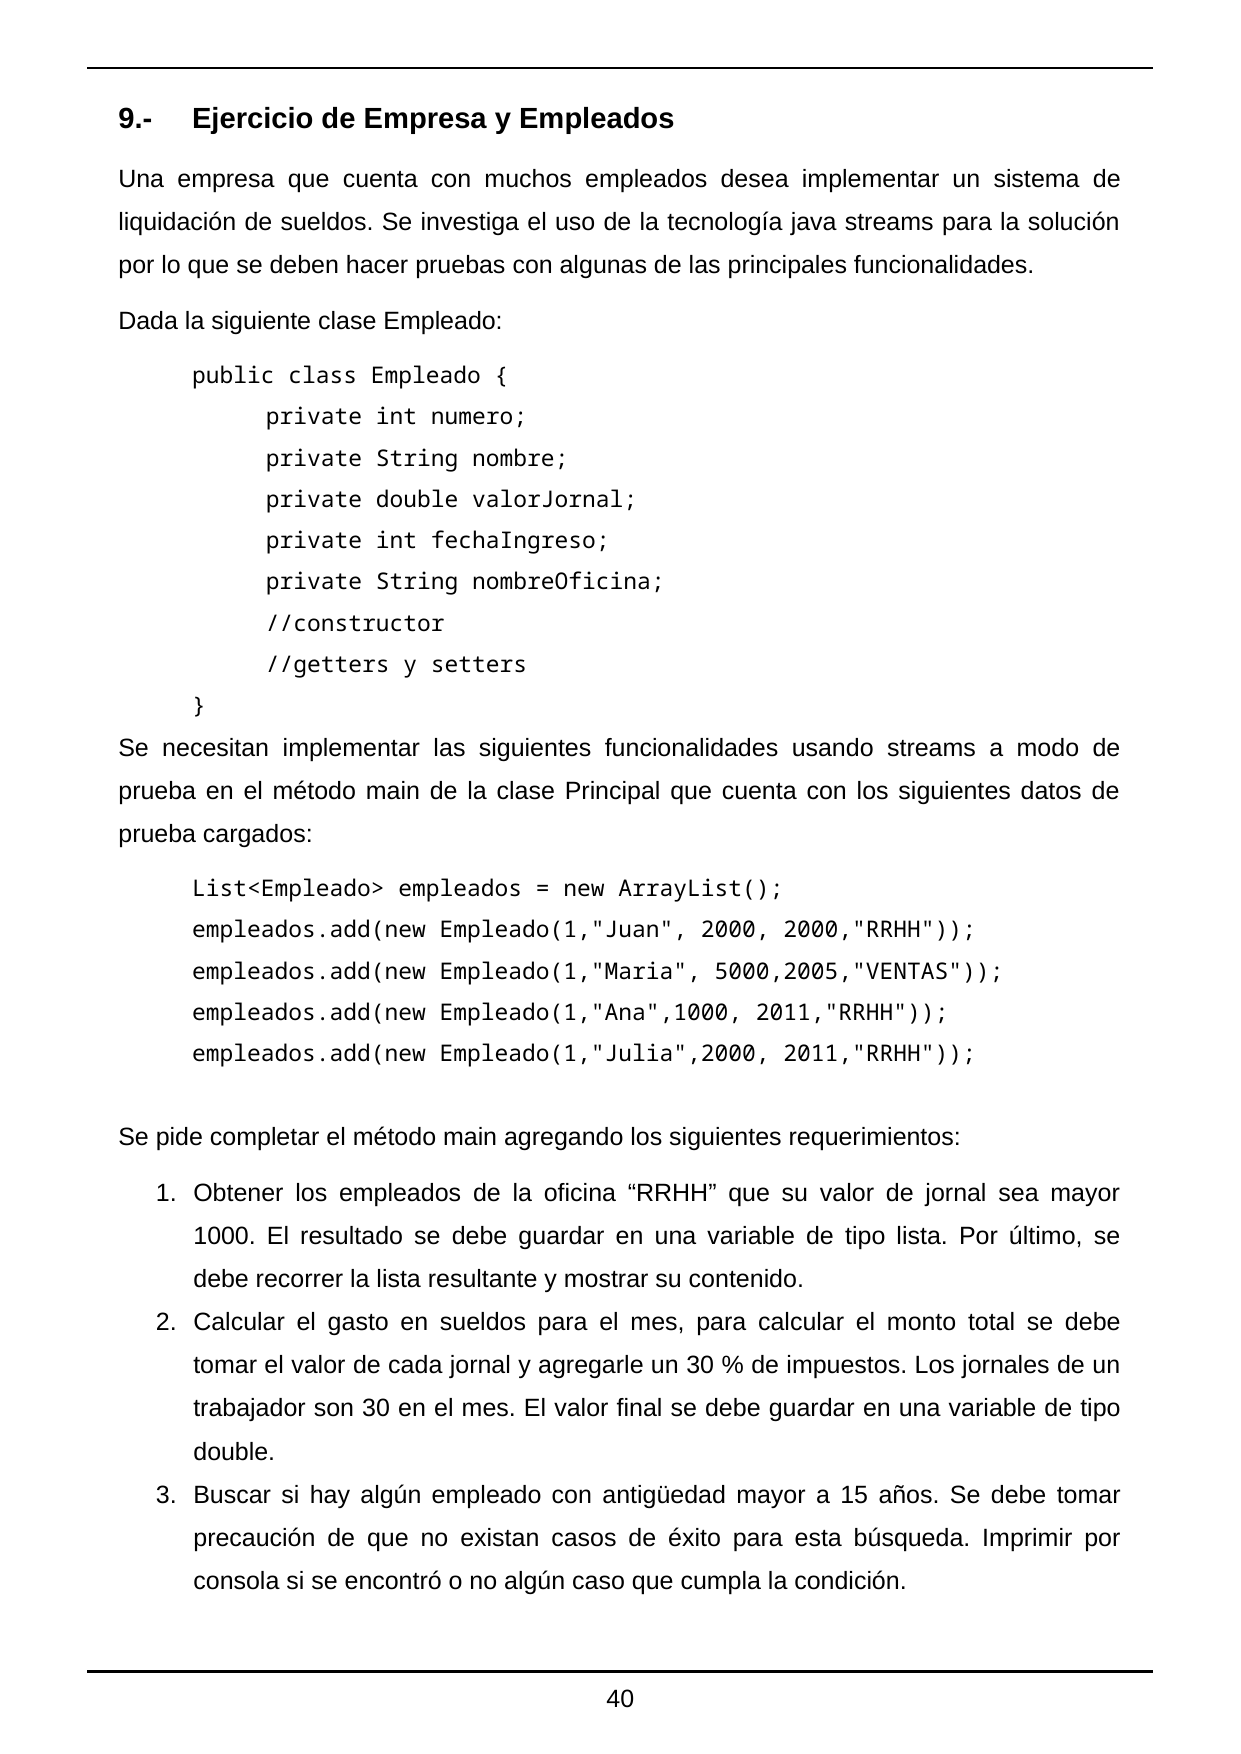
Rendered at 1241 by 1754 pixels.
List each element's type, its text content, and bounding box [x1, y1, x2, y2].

text private double valorJornal; [266, 483, 1122, 514]
text //getters y setters [266, 648, 1122, 679]
text empleados.add(new Empleado(1,"Juan", 2000, 2000,"RRHH")); [192, 913, 1122, 944]
text Dada la siguiente clase Empleado: [118, 306, 1122, 334]
text //constructor [266, 606, 1122, 638]
text List<Empleado> empleados = new ArrayList(); [192, 872, 1122, 903]
list Buscar si hay algún empleado con antigüedad mayor a 15 años. Se debe tomar precaución de que no existan casos de éxito para esta búsqueda. Imprimir por consola si se encontró o no algún caso que cumpla la condición. [156, 1479, 1122, 1594]
list Calcular el gasto en sueldos para el mes, para calcular el monto total se debe tomar el valor de cada jornal y agregarle un 30 % de impuestos. Los jornales de un trabajador son 30 en el mes. El valor final se debe guardar en una variable de tipo double. [156, 1307, 1122, 1465]
text private String nombreOficina; [266, 565, 1122, 596]
text Una empresa que cuenta con muchos empleados desea implementar un sistema de liquidación de sueldos. Se investiga el uso de la tecnología java streams para la solución por lo que se deben hacer pruebas con algunas de las principales funcionalidades. [118, 164, 1122, 279]
subtitle Ejercicio de Empresa y Empleados [118, 101, 1122, 135]
list Obtener los empleados de la oficina “RRHH” que su valor de jornal sea mayor 1000. El resultado se debe guardar en una variable de tipo lista. Por último, se debe recorrer la lista resultante y mostrar su contenido. [156, 1178, 1122, 1293]
text private String nombre; [266, 441, 1122, 473]
text empleados.add(new Empleado(1,"Maria", 5000,2005,"VENTAS")); [192, 954, 1122, 986]
text } [192, 689, 1122, 720]
text empleados.add(new Empleado(1,"Ana",1000, 2011,"RRHH")); [192, 996, 1122, 1027]
text private int fechaIngreso; [266, 524, 1122, 555]
text private int numero; [266, 400, 1122, 431]
text public class Empleado { [192, 359, 1122, 390]
text empleados.add(new Empleado(1,"Julia",2000, 2011,"RRHH")); [192, 1037, 1122, 1068]
text Se necesitan implementar las siguientes funcionalidades usando streams a modo de prueba en el método main de la clase Principal que cuenta con los siguientes datos de prueba cargados: [118, 733, 1122, 848]
text Se pide completar el método main agregando los siguientes requerimientos: [118, 1122, 1122, 1151]
